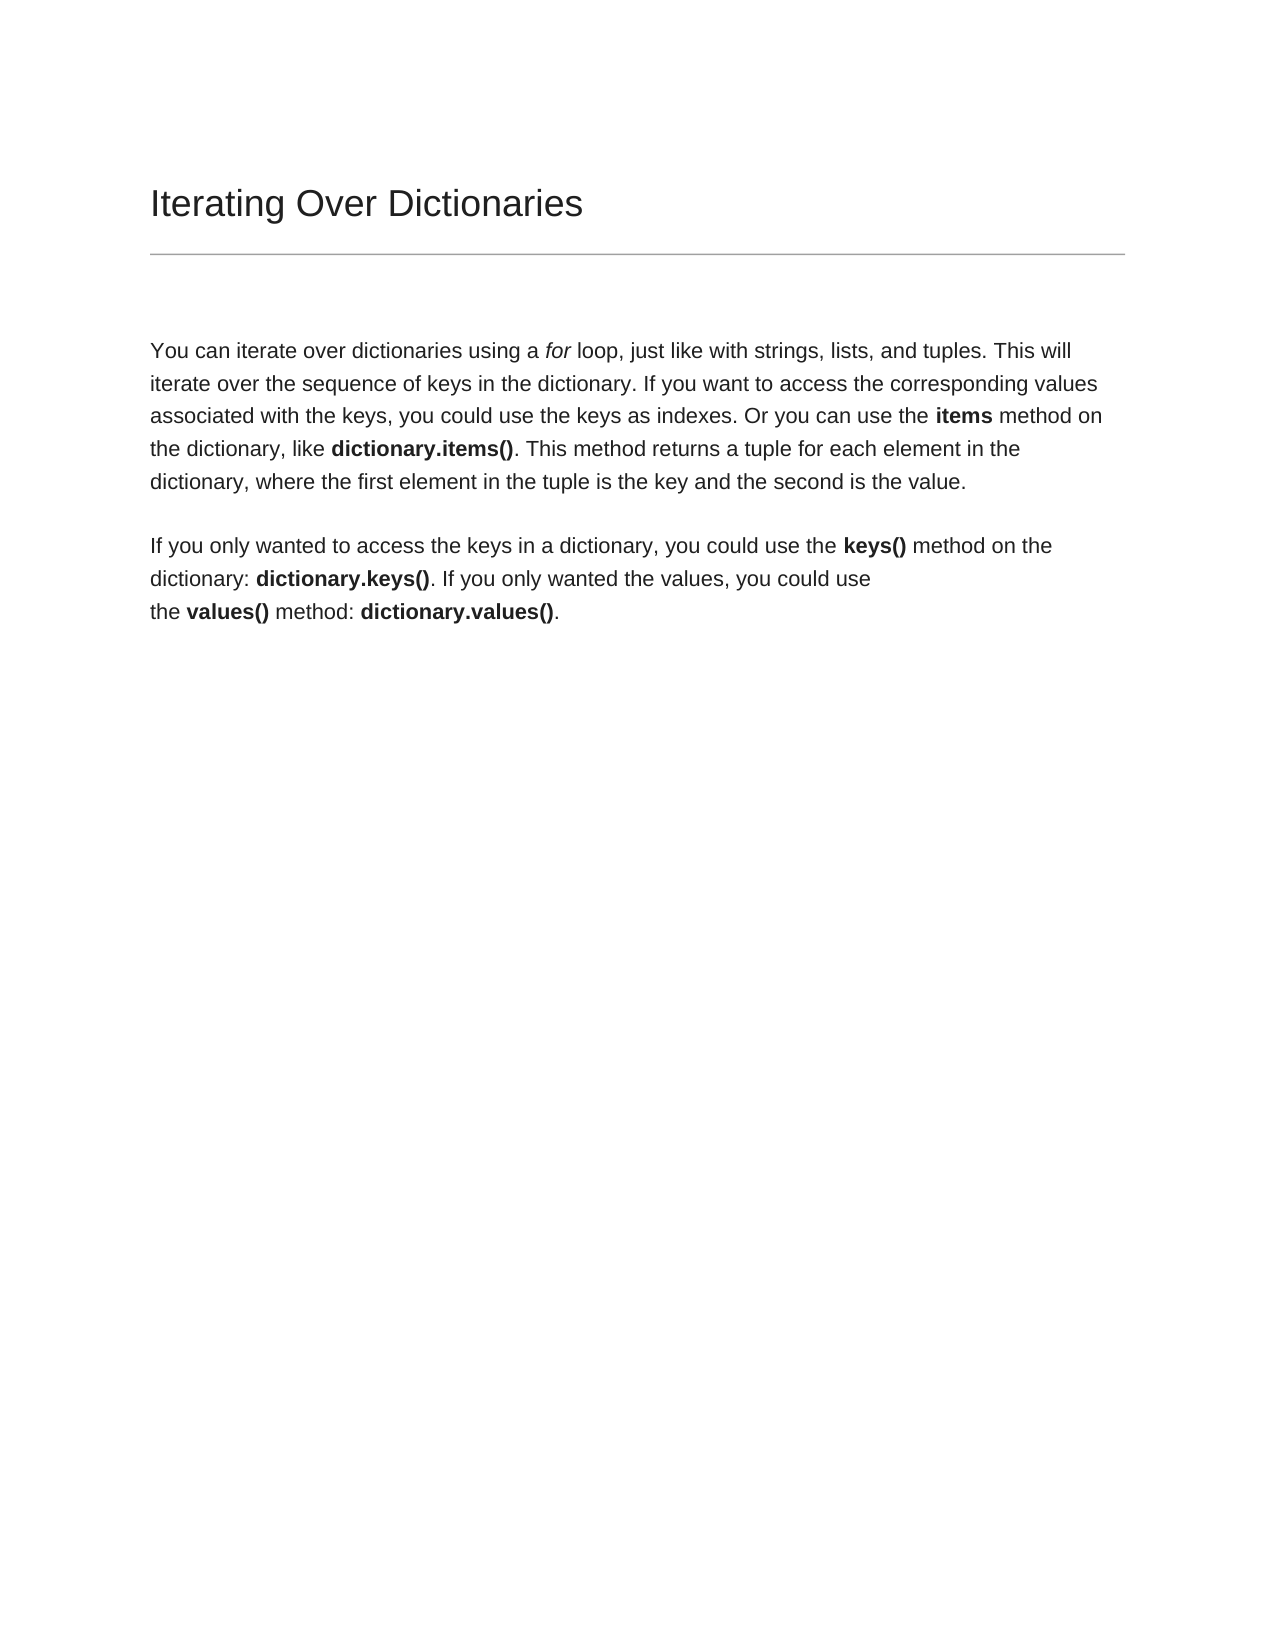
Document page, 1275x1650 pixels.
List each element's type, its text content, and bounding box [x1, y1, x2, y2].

text Iterating Over Dictionaries [150, 181, 1125, 224]
text If you only wanted to access the keys in a dictionary, you could use the keys() method on the dictionary: dictionary.keys(). If you only wanted the values, you could use the values() method: dictionary.values(). [150, 526, 1125, 624]
text You can iterate over dictionaries using a for loop, just like with strings, lists, and tuples. This will iterate over the sequence of keys in the dictionary. If you want to access the corresponding values associated with the keys, you could use the keys as indexes. Or you can use the items method on the dictionary, like dictionary.items(). This method returns a tuple for each element in the dictionary, where the first element in the tuple is the key and the second is the value. [150, 330, 1125, 494]
